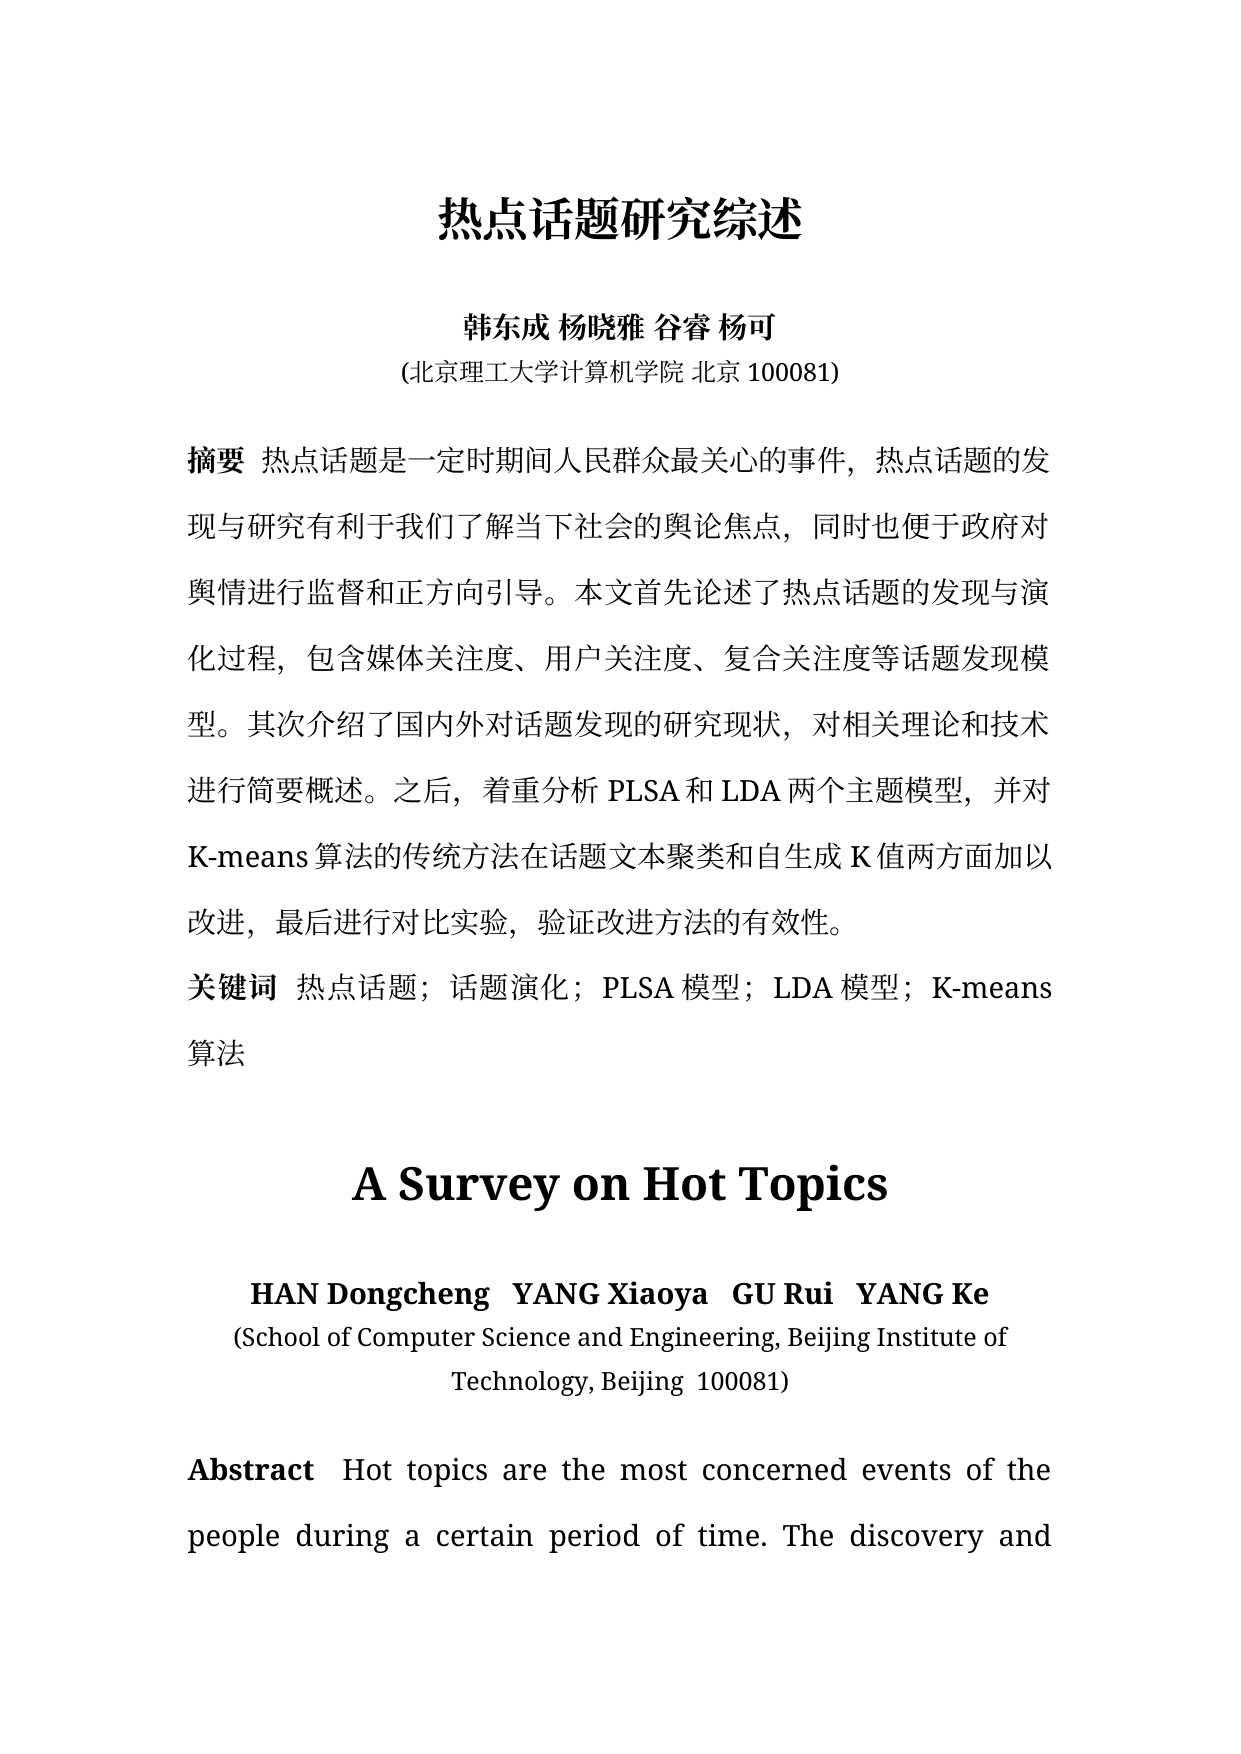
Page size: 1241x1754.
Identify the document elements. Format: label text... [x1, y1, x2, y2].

text 关键词 热点话题；话题演化；PLSA模型；LDA模型；K-means算法 [187, 964, 1053, 1074]
text (School of Computer Science and Engineering, Beijing Institute of Technology, Beijing 100081) [187, 1315, 1053, 1403]
text 热点话题研究综述 [187, 172, 1053, 260]
text A Survey on Hot Topics [187, 1139, 1053, 1227]
text 韩东成 杨晓雅 谷睿 杨可 [187, 304, 1053, 348]
text HAN Dongcheng YANG Xiaoya GU Rui YANG Ke [187, 1271, 1053, 1315]
text 摘要 热点话题是一定时期间人民群众最关心的事件，热点话题的发现与研究有利于我们了解当下社会的舆论焦点，同时也便于政府对舆情进行监督和正方向引导。本文首先论述了热点话题的发现与演化过程，包含媒体关注度、用户关注度、复合关注度等话题发现模型。其次介绍了国内外对话题发现的研究现状，对相关理论和技术进行简要概述。之后，着重分析PLSA和LDA两个主题模型，并对K-means算法的传统方法在话题文本聚类和自生成K值两方面加以改进，最后进行对比实验，验证改进方法的有效性。 [187, 436, 1053, 943]
text (北京理工大学计算机学院 北京 100081) [187, 348, 1053, 392]
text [187, 1447, 1053, 1557]
